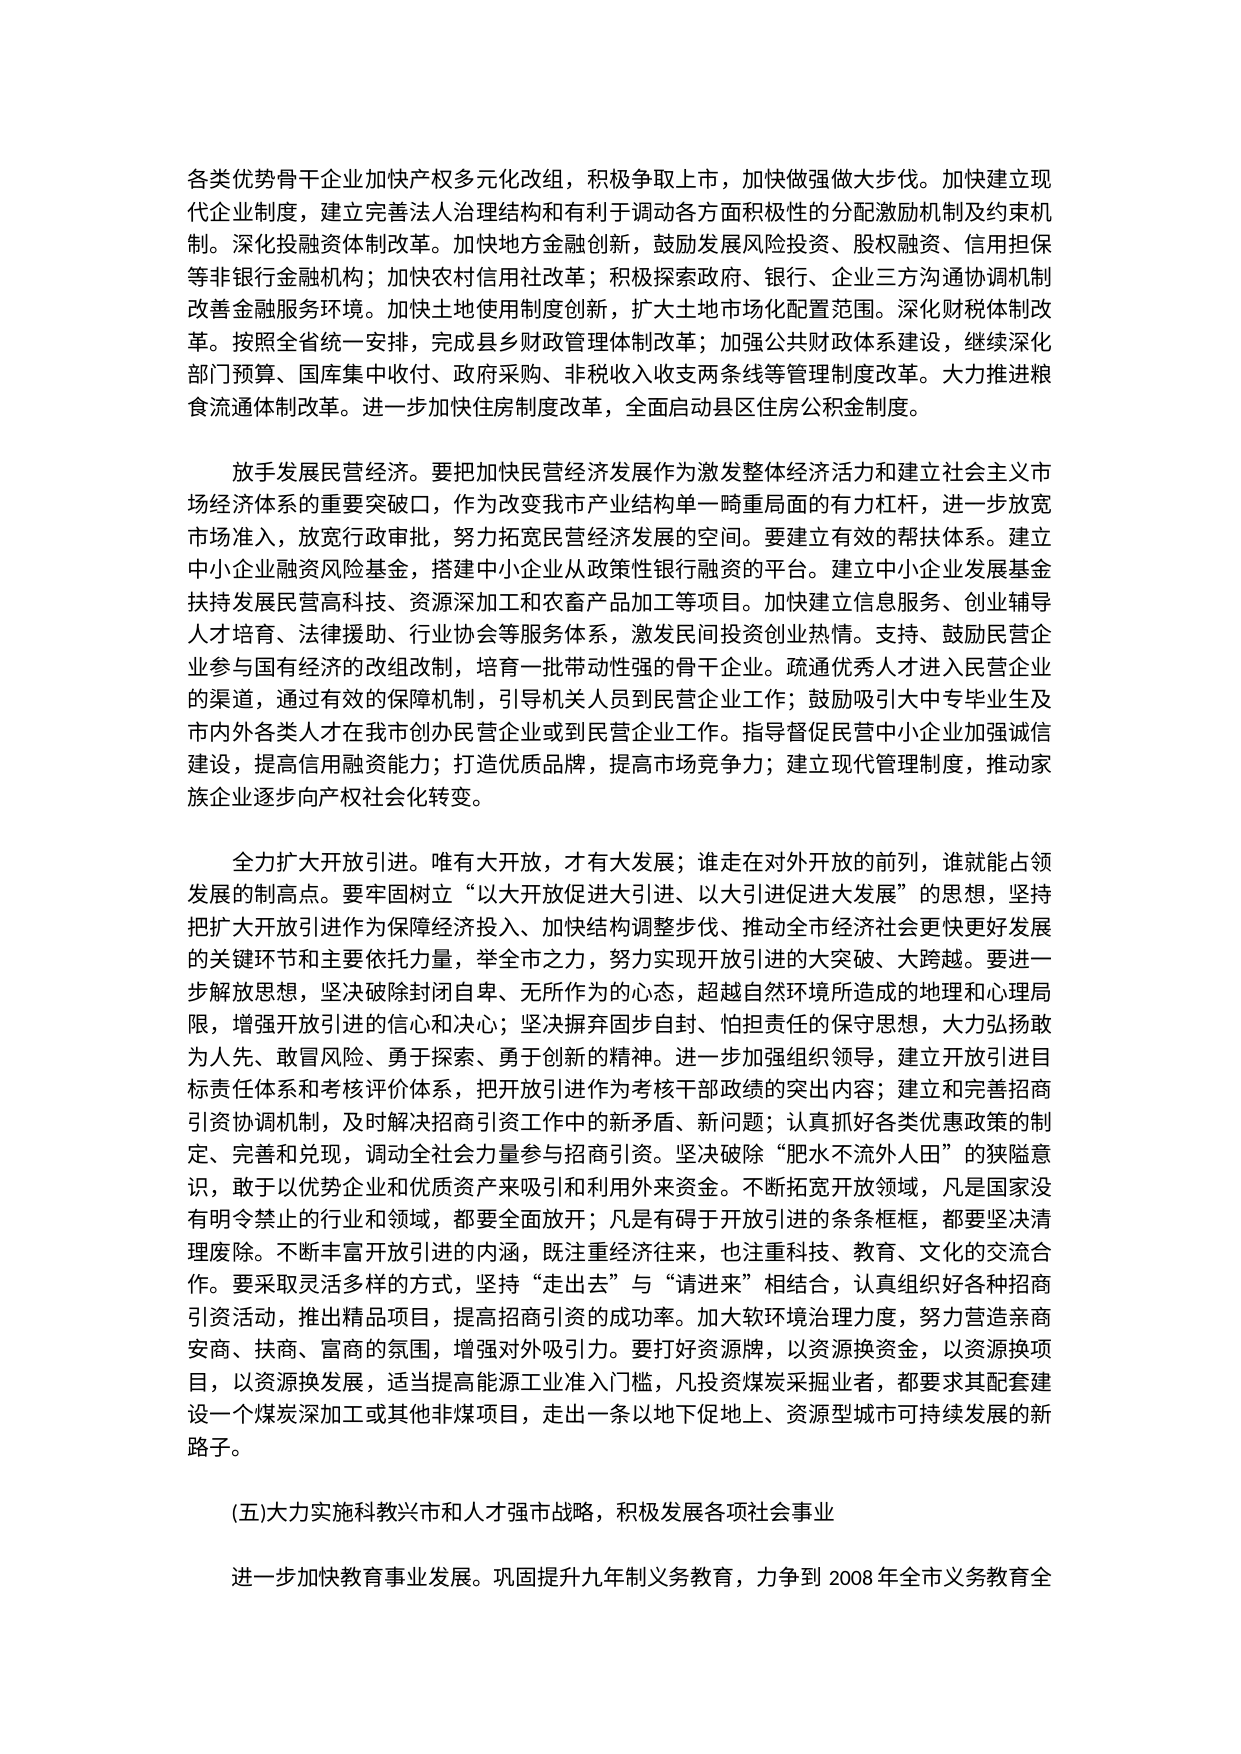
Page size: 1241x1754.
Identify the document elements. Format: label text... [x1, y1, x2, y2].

text (五)大力实施科教兴市和人才强市战略，积极发展各项社会事业 [187, 1494, 1053, 1527]
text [187, 162, 1053, 422]
text 全力扩大开放引进。唯有大开放，才有大发展；谁走在对外开放的前列，谁就能占领发展的制高点。要牢固树立“以大开放促进大引进、以大引进促进大发展”的思想，坚持把扩大开放引进作为保障经济投入、加快结构调整步伐、推动全市经济社会更快更好发展的关键环节和主要依托力量，举全市之力，努力实现开放引进的大突破、大跨越。要进一步解放思想，坚决破除封闭自卑、无所作为的心态，超越自然环境所造成的地理和心理局限，增强开放引进的信心和决心；坚决摒弃固步自封、怕担责任的保守思想，大力弘扬敢为人先、敢冒风险、勇于探索、勇于创新的精神。进一步加强组织领导，建立开放引进目标责任体系和考核评价体系，把开放引进作为考核干部政绩的突出内容；建立和完善招商引资协调机制，及时解决招商引资工作中的新矛盾、新问题；认真抓好各类优惠政策的制定、完善和兑现，调动全社会力量参与招商引资。坚决破除“肥水不流外人田”的狭隘意识，敢于以优势企业和优质资产来吸引和利用外来资金。不断拓宽开放领域，凡是国家没有明令禁止的行业和领域，都要全面放开；凡是有碍于开放引进的条条框框，都要坚决清理废除。不断丰富开放引进的内涵，既注重经济往来，也注重科技、教育、文化的交流合作。要采取灵活多样的方式，坚持“走出去”与“请进来”相结合，认真组织好各种招商引资活动，推出精品项目，提高招商引资的成功率。加大软环境治理力度，努力营造亲商、安商、扶商、富商的氛围，增强对外吸引力。要打好资源牌，以资源换资金，以资源换项目，以资源换发展，适当提高能源工业准入门槛，凡投资煤炭采掘业者，都要求其配套建设一个煤炭深加工或其他非煤项目，走出一条以地下促地上、资源型城市可持续发展的新路子。 [187, 844, 1053, 1462]
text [187, 1559, 1053, 1592]
text 放手发展民营经济。要把加快民营经济发展作为激发整体经济活力和建立社会主义市场经济体系的重要突破口，作为改变我市产业结构单一畸重局面的有力杠杆，进一步放宽市场准入，放宽行政审批，努力拓宽民营经济发展的空间。要建立有效的帮扶体系。建立中小企业融资风险基金，搭建中小企业从政策性银行融资的平台。建立中小企业发展基金，扶持发展民营高科技、资源深加工和农畜产品加工等项目。加快建立信息服务、创业辅导、人才培育、法律援助、行业协会等服务体系，激发民间投资创业热情。支持、鼓励民营企业参与国有经济的改组改制，培育一批带动性强的骨干企业。疏通优秀人才进入民营企业的渠道，通过有效的保障机制，引导机关人员到民营企业工作；鼓励吸引大中专毕业生及市内外各类人才在我市创办民营企业或到民营企业工作。指导督促民营中小企业加强诚信建设，提高信用融资能力；打造优质品牌，提高市场竞争力；建立现代管理制度，推动家族企业逐步向产权社会化转变。 [187, 454, 1053, 812]
